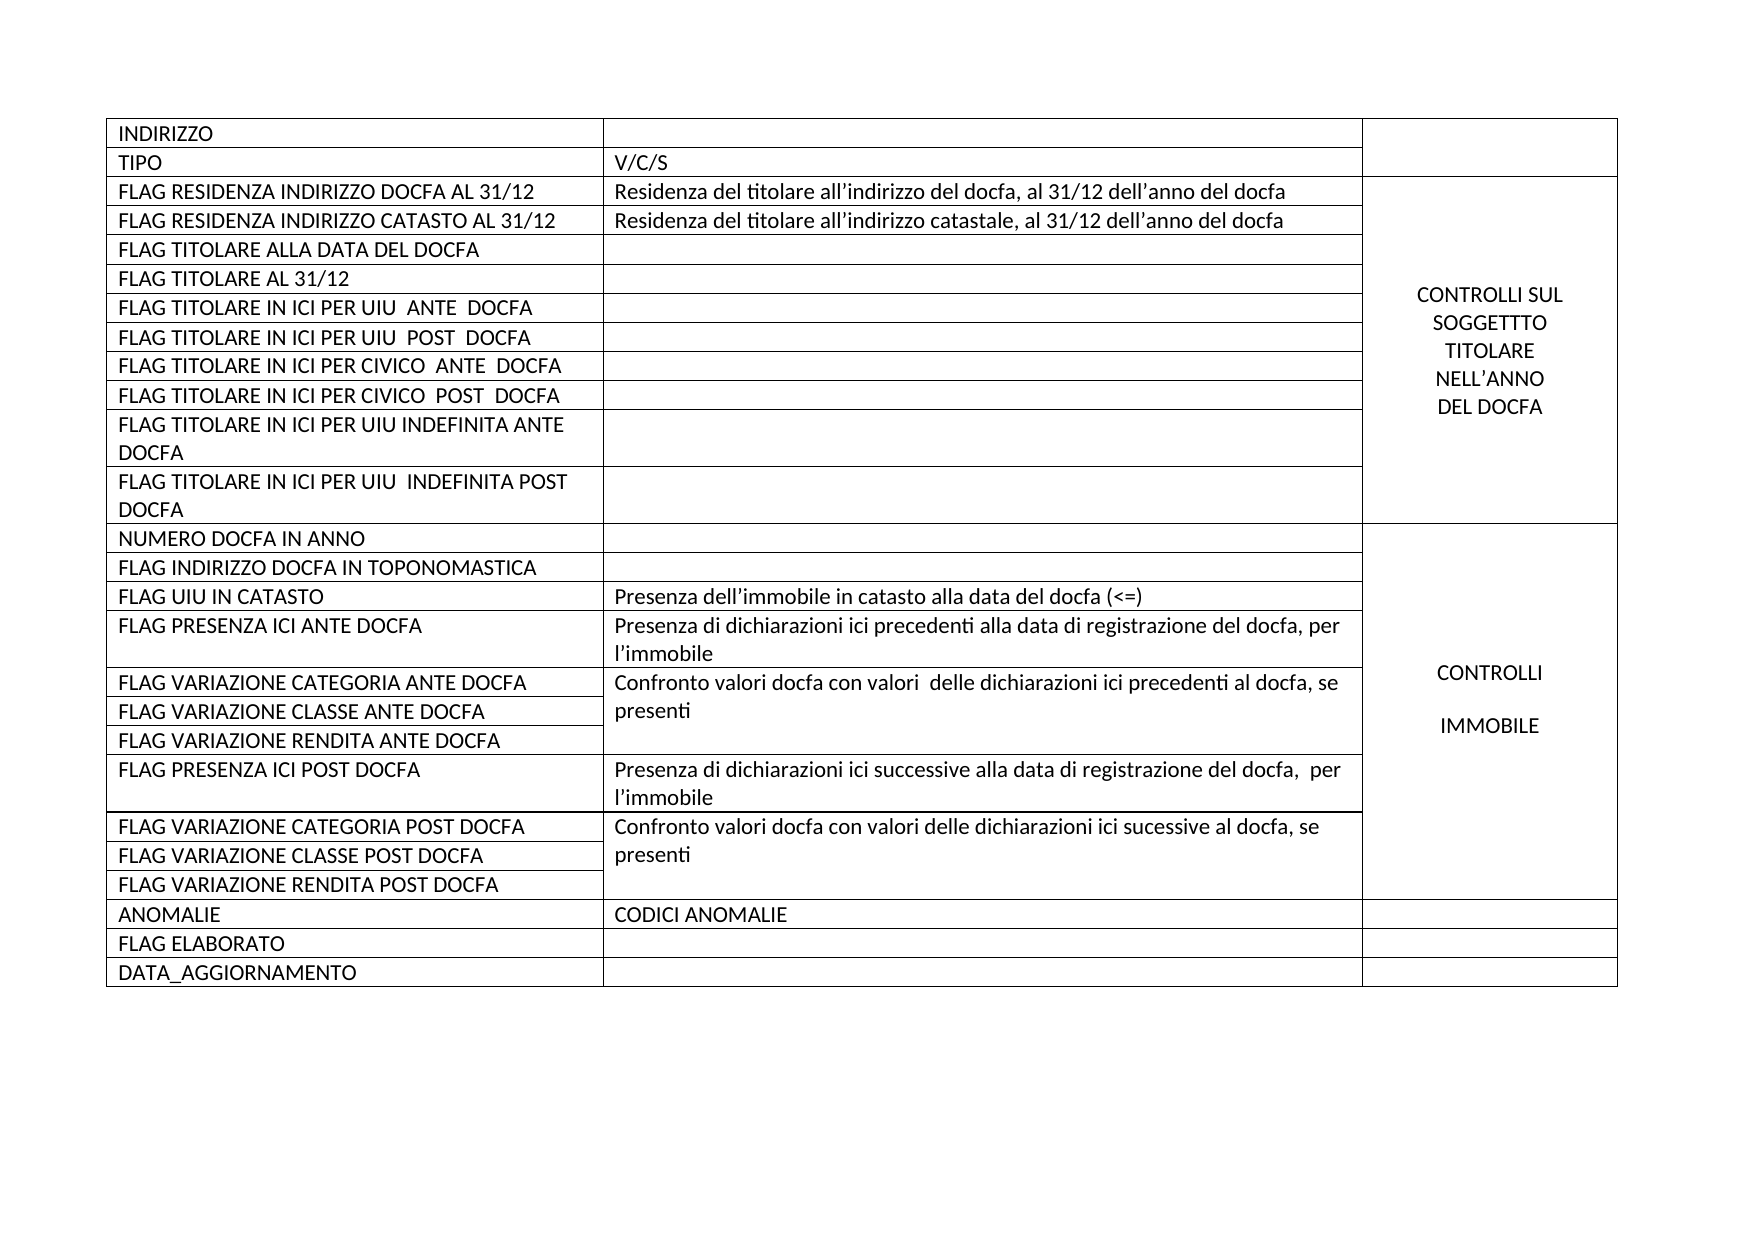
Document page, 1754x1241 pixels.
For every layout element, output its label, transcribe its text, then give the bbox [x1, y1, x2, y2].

table_cell FLAG TITOLARE IN ICI PER UIU INDEFINITA ANTE DOCFA [107, 410, 603, 466]
table_cell [604, 524, 1362, 552]
table_cell Residenza del titolare all’indirizzo catastale, al 31/12 dell’anno del docfa [604, 206, 1362, 234]
table_cell FLAG TITOLARE AL 31/12 [107, 265, 603, 292]
table_cell FLAG TITOLARE IN ICI PER UIU ANTE DOCFA [107, 294, 603, 322]
table_cell [604, 235, 1362, 263]
table_cell FLAG VARIAZIONE CATEGORIA ANTE DOCFA [107, 668, 603, 696]
table_cell FLAG VARIAZIONE RENDITA POST DOCFA [107, 871, 603, 899]
table_cell Confronto valori docfa con valori delle dichiarazioni ici precedenti al docfa, se presenti [604, 668, 1362, 754]
table_cell FLAG RESIDENZA INDIRIZZO CATASTO AL 31/12 [107, 206, 603, 234]
table_cell INDIRIZZO [107, 119, 603, 147]
table_cell [1363, 900, 1617, 928]
table_cell [604, 119, 1362, 147]
table_cell ANOMALIE [107, 900, 603, 928]
table_cell Residenza del titolare all’indirizzo del docfa, al 31/12 dell’anno del docfa [604, 177, 1362, 205]
table_cell CONTROLLI IMMOBILE [1363, 524, 1617, 899]
table_cell FLAG RESIDENZA INDIRIZZO DOCFA AL 31/12 [107, 177, 603, 205]
table_cell [604, 265, 1362, 292]
table_cell V/C/S [604, 148, 1362, 176]
table_cell FLAG VARIAZIONE RENDITA ANTE DOCFA [107, 726, 603, 754]
table_cell [604, 352, 1362, 380]
table_cell FLAG ELABORATO [107, 929, 603, 957]
table_cell FLAG TITOLARE IN ICI PER CIVICO ANTE DOCFA [107, 352, 603, 380]
table_cell [1363, 958, 1617, 986]
table_cell FLAG VARIAZIONE CLASSE ANTE DOCFA [107, 697, 603, 725]
table_cell [604, 467, 1362, 523]
table_cell [1363, 929, 1617, 957]
table_cell [604, 381, 1362, 409]
table_cell Confronto valori docfa con valori delle dichiarazioni ici sucessive al docfa, se presenti [604, 813, 1362, 899]
table_cell TIPO [107, 148, 603, 176]
table_cell [604, 410, 1362, 466]
table_cell FLAG PRESENZA ICI ANTE DOCFA [107, 611, 603, 667]
table_cell FLAG VARIAZIONE CLASSE POST DOCFA [107, 842, 603, 869]
table_cell Presenza dell’immobile in catasto alla data del docfa (<=) [604, 582, 1362, 610]
table_cell [604, 958, 1362, 986]
table_cell [604, 294, 1362, 322]
table_cell [604, 323, 1362, 351]
table_cell [604, 929, 1362, 957]
table_cell [604, 553, 1362, 581]
table_cell FLAG VARIAZIONE CATEGORIA POST DOCFA [107, 813, 603, 841]
table_cell FLAG INDIRIZZO DOCFA IN TOPONOMASTICA [107, 553, 603, 581]
table_cell FLAG TITOLARE IN ICI PER UIU INDEFINITA POST DOCFA [107, 467, 603, 523]
table_cell DATA_AGGIORNAMENTO [107, 958, 603, 986]
table_cell CODICI ANOMALIE [604, 900, 1362, 928]
table_cell NUMERO DOCFA IN ANNO [107, 524, 603, 552]
table_cell Presenza di dichiarazioni ici precedenti alla data di registrazione del docfa, per l’immobile [604, 611, 1362, 667]
table_cell FLAG TITOLARE IN ICI PER CIVICO POST DOCFA [107, 381, 603, 409]
table_cell FLAG UIU IN CATASTO [107, 582, 603, 610]
table_cell FLAG TITOLARE IN ICI PER UIU POST DOCFA [107, 323, 603, 351]
table_cell FLAG PRESENZA ICI POST DOCFA [107, 755, 603, 811]
table_cell CONTROLLI SUL SOGGETTTO TITOLARE NELL’ANNO DEL DOCFA [1363, 177, 1617, 523]
table_cell FLAG TITOLARE ALLA DATA DEL DOCFA [107, 235, 603, 263]
table_cell Presenza di dichiarazioni ici successive alla data di registrazione del docfa, per l’immobile [604, 755, 1362, 811]
